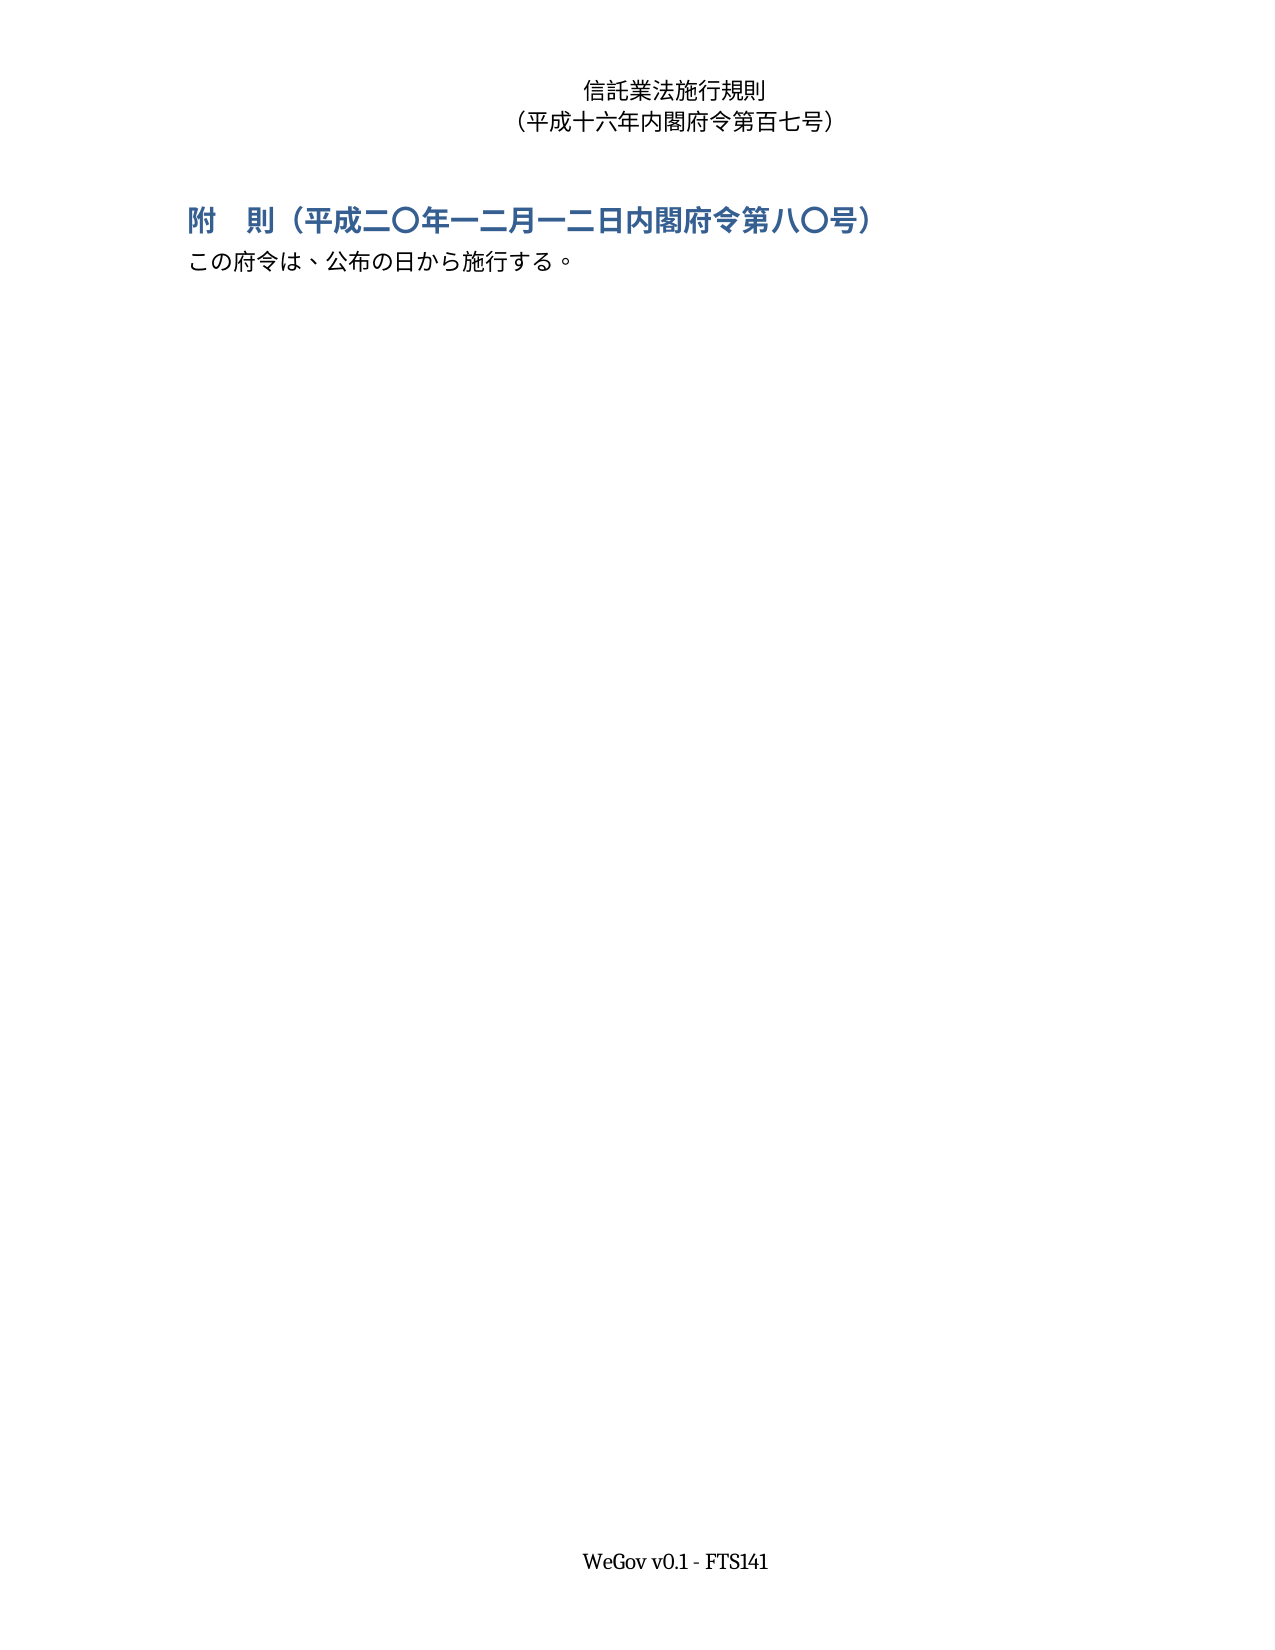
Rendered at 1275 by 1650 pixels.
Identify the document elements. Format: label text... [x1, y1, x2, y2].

subtitle 附 則（平成二〇年一二月一二日内閣府令第八〇号） [187, 200, 1087, 240]
text この府令は、公布の日から施行する。 [187, 246, 1087, 277]
